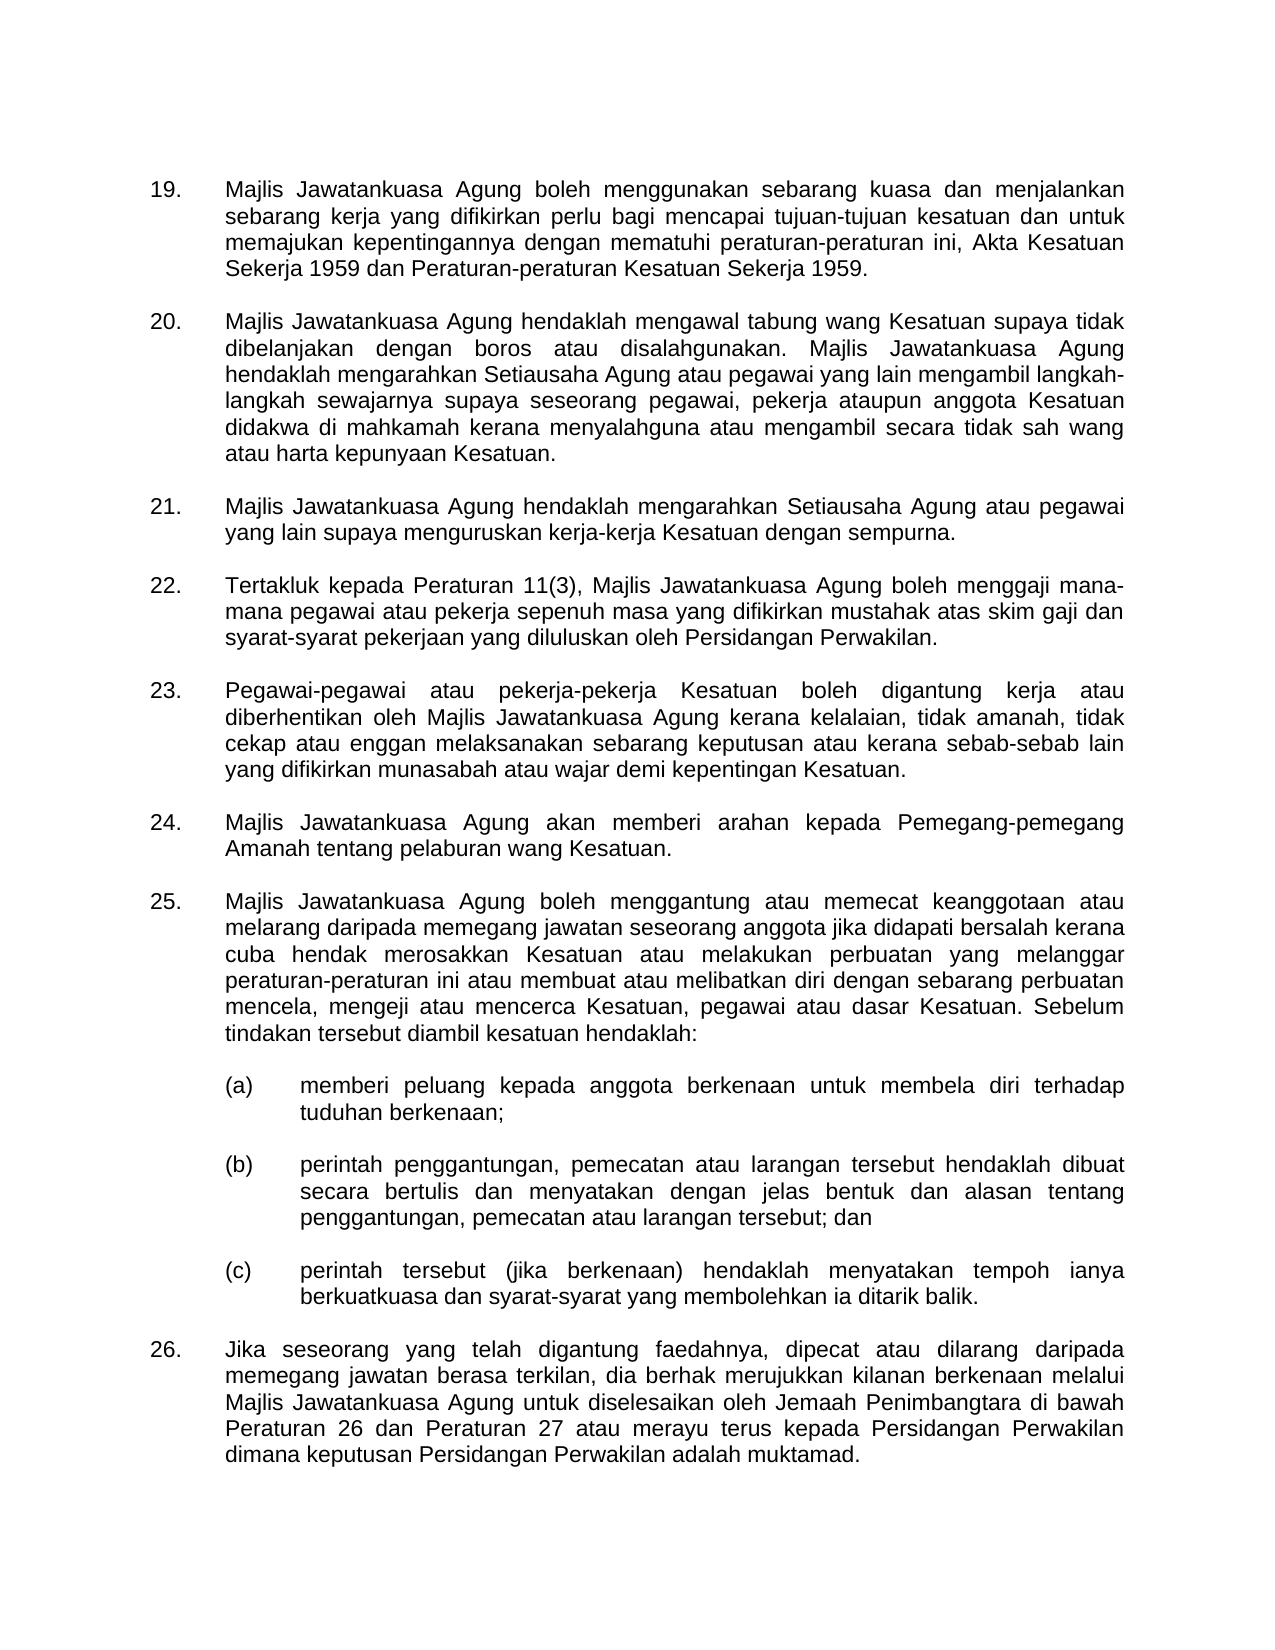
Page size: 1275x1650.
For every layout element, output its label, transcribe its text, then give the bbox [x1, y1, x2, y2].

text (c) perintah tersebut (jika berkenaan) hendaklah menyatakan tempoh ianya berkuatkuasa dan syarat-syarat yang membolehkan ia ditarik balik. [225, 1257, 1125, 1309]
text (b) perintah penggantungan, pemecatan atau larangan tersebut hendaklah dibuat secara bertulis dan menyatakan dengan jelas bentuk dan alasan tentang penggantungan, pemecatan atau larangan tersebut; dan [225, 1151, 1125, 1231]
list Majlis Jawatankuasa Agung boleh menggunakan sebarang kuasa dan menjalankan sebarang kerja yang difikirkan perlu bagi mencapai tujuan-tujuan kesatuan dan untuk memajukan kepentingannya dengan mematuhi peraturan-peraturan ini, Akta Kesatuan Sekerja 1959 dan Peraturan-peraturan Kesatuan Sekerja 1959. [150, 176, 1125, 282]
list Tertakluk kepada Peraturan 11(3), Majlis Jawatankuasa Agung boleh menggaji mana-mana pegawai atau pekerja sepenuh masa yang difikirkan mustahak atas skim gaji dan syarat-syarat pekerjaan yang diluluskan oleh Persidangan Perwakilan. [150, 572, 1125, 651]
list Majlis Jawatankuasa Agung boleh menggantung atau memecat keanggotaan atau melarang daripada memegang jawatan seseorang anggota jika didapati bersalah kerana cuba hendak merosakkan Kesatuan atau melakukan perbuatan yang melanggar peraturan-peraturan ini atau membuat atau melibatkan diri dengan sebarang perbuatan mencela, mengeji atau mencerca Kesatuan, pegawai atau dasar Kesatuan. Sebelum tindakan tersebut diambil kesatuan hendaklah: [150, 888, 1125, 1046]
list Jika seseorang yang telah digantung faedahnya, dipecat atau dilarang daripada memegang jawatan berasa terkilan, dia berhak merujukkan kilanan berkenaan melalui Majlis Jawatankuasa Agung untuk diselesaikan oleh Jemaah Penimbangtara di bawah Peraturan 26 dan Peraturan 27 atau merayu terus kepada Persidangan Perwakilan dimana keputusan Persidangan Perwakilan adalah muktamad. [150, 1336, 1125, 1468]
list Majlis Jawatankuasa Agung hendaklah mengawal tabung wang Kesatuan supaya tidak dibelanjakan dengan boros atau disalahgunakan. Majlis Jawatankuasa Agung hendaklah mengarahkan Setiausaha Agung atau pegawai yang lain mengambil langkah-langkah sewajarnya supaya seseorang pegawai, pekerja ataupun anggota Kesatuan didakwa di mahkamah kerana menyalahguna atau mengambil secara tidak sah wang atau harta kepunyaan Kesatuan. [150, 308, 1125, 466]
list Pegawai-pegawai atau pekerja-pekerja Kesatuan boleh digantung kerja atau diberhentikan oleh Majlis Jawatankuasa Agung kerana kelalaian, tidak amanah, tidak cekap atau enggan melaksanakan sebarang keputusan atau kerana sebab-sebab lain yang difikirkan munasabah atau wajar demi kepentingan Kesatuan. [150, 677, 1125, 782]
list Majlis Jawatankuasa Agung akan memberi arahan kepada Pemegang-pemegang Amanah tentang pelaburan wang Kesatuan. [150, 809, 1125, 862]
text (a) memberi peluang kepada anggota berkenaan untuk membela diri terhadap tuduhan berkenaan; [225, 1072, 1125, 1125]
list Majlis Jawatankuasa Agung hendaklah mengarahkan Setiausaha Agung atau pegawai yang lain supaya menguruskan kerja-kerja Kesatuan dengan sempurna. [150, 493, 1125, 545]
